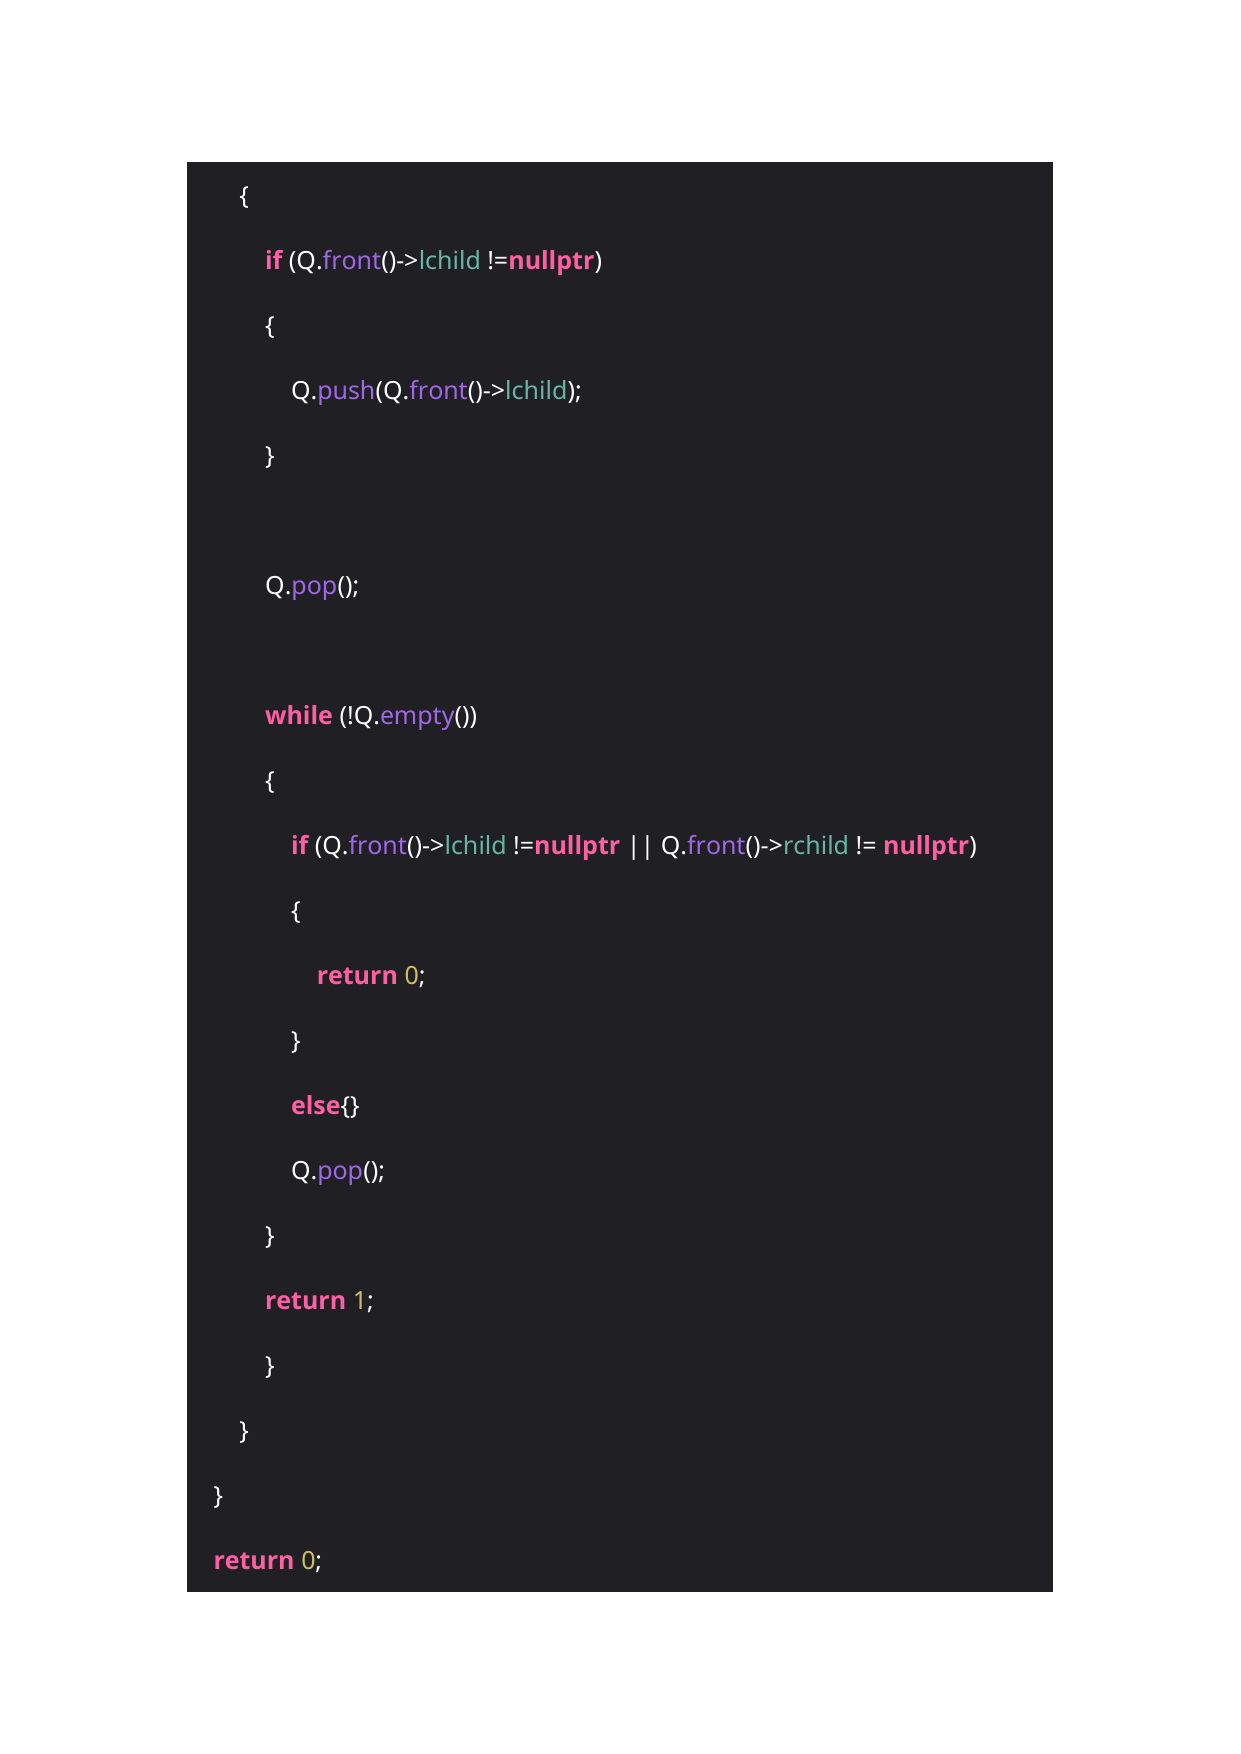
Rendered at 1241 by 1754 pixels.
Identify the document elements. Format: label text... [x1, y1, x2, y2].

text if (Q.front()->lchild !=nullptr) [187, 227, 1053, 292]
text { [187, 162, 1053, 227]
text return 0; [187, 942, 1053, 1007]
text Q.push(Q.front()->lchild); [187, 357, 1053, 422]
text while (!Q.empty()) [187, 682, 1053, 747]
text { [187, 747, 1053, 812]
text return 0; [187, 1527, 1053, 1592]
text } [187, 1202, 1053, 1267]
text else{} [187, 1072, 1053, 1137]
text } [187, 422, 1053, 487]
text } [187, 1462, 1053, 1527]
text { [187, 292, 1053, 357]
text Q.pop(); [187, 552, 1053, 617]
text { [187, 877, 1053, 942]
text } [187, 1332, 1053, 1397]
text if (Q.front()->lchild !=nullptr || Q.front()->rchild != nullptr) [187, 812, 1053, 877]
text Q.pop(); [187, 1137, 1053, 1202]
text return 1; [187, 1267, 1053, 1332]
text } [187, 1007, 1053, 1072]
text } [187, 1397, 1053, 1462]
